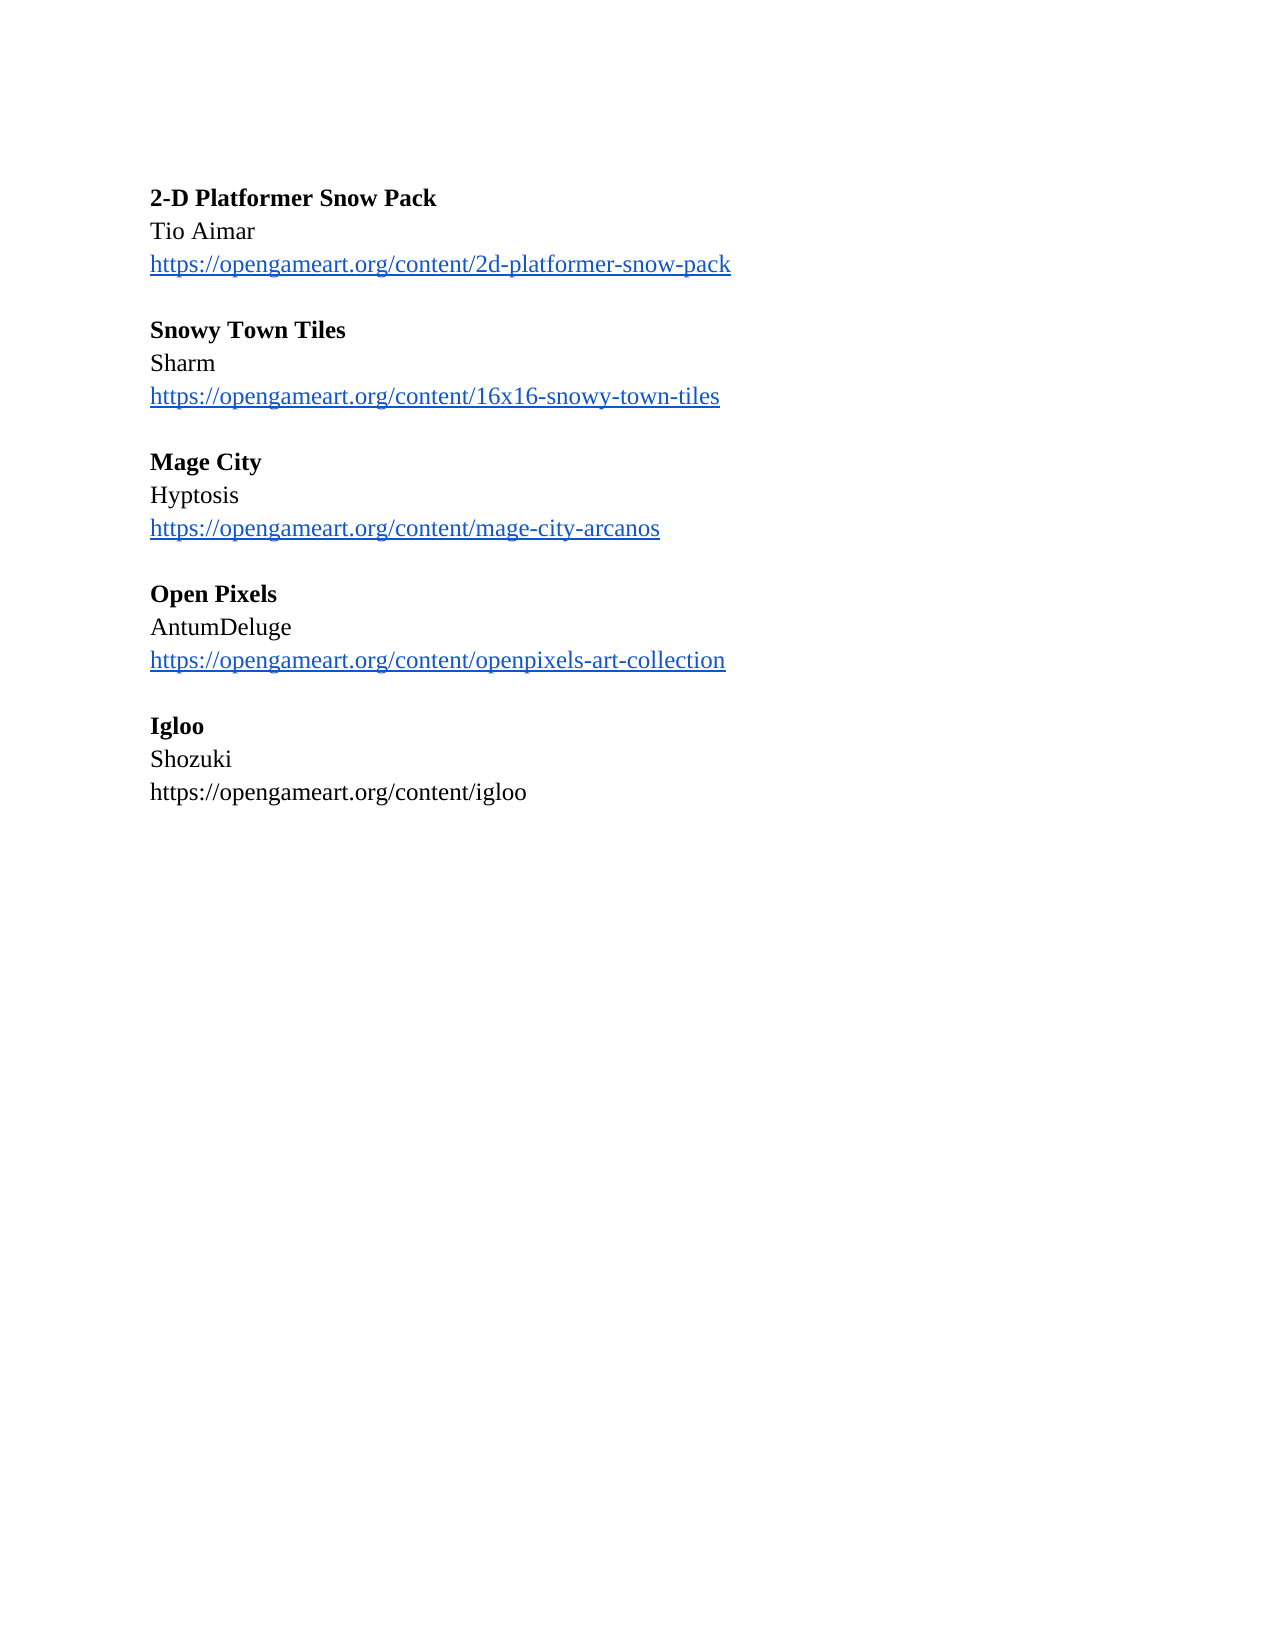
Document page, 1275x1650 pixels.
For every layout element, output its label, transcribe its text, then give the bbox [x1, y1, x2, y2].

text Mage City [150, 447, 1125, 476]
text Open Pixels [150, 579, 1125, 608]
text Hyptosis [150, 480, 1125, 509]
text Shozuki [150, 744, 1125, 773]
text https://opengameart.org/content/igloo [150, 777, 1125, 806]
text 2-D Platformer Snow Pack [150, 183, 1125, 212]
text Sharm [150, 348, 1125, 377]
text Snowy Town Tiles [150, 315, 1125, 344]
text https://opengameart.org/content/openpixels-art-collection [150, 645, 1125, 674]
text Tio Aimar [150, 216, 1125, 245]
text Igloo [150, 711, 1125, 740]
text https://opengameart.org/content/2d-platformer-snow-pack [150, 249, 1125, 278]
text AntumDeluge [150, 612, 1125, 641]
text https://opengameart.org/content/mage-city-arcanos [150, 513, 1125, 542]
text https://opengameart.org/content/16x16-snowy-town-tiles [150, 381, 1125, 410]
